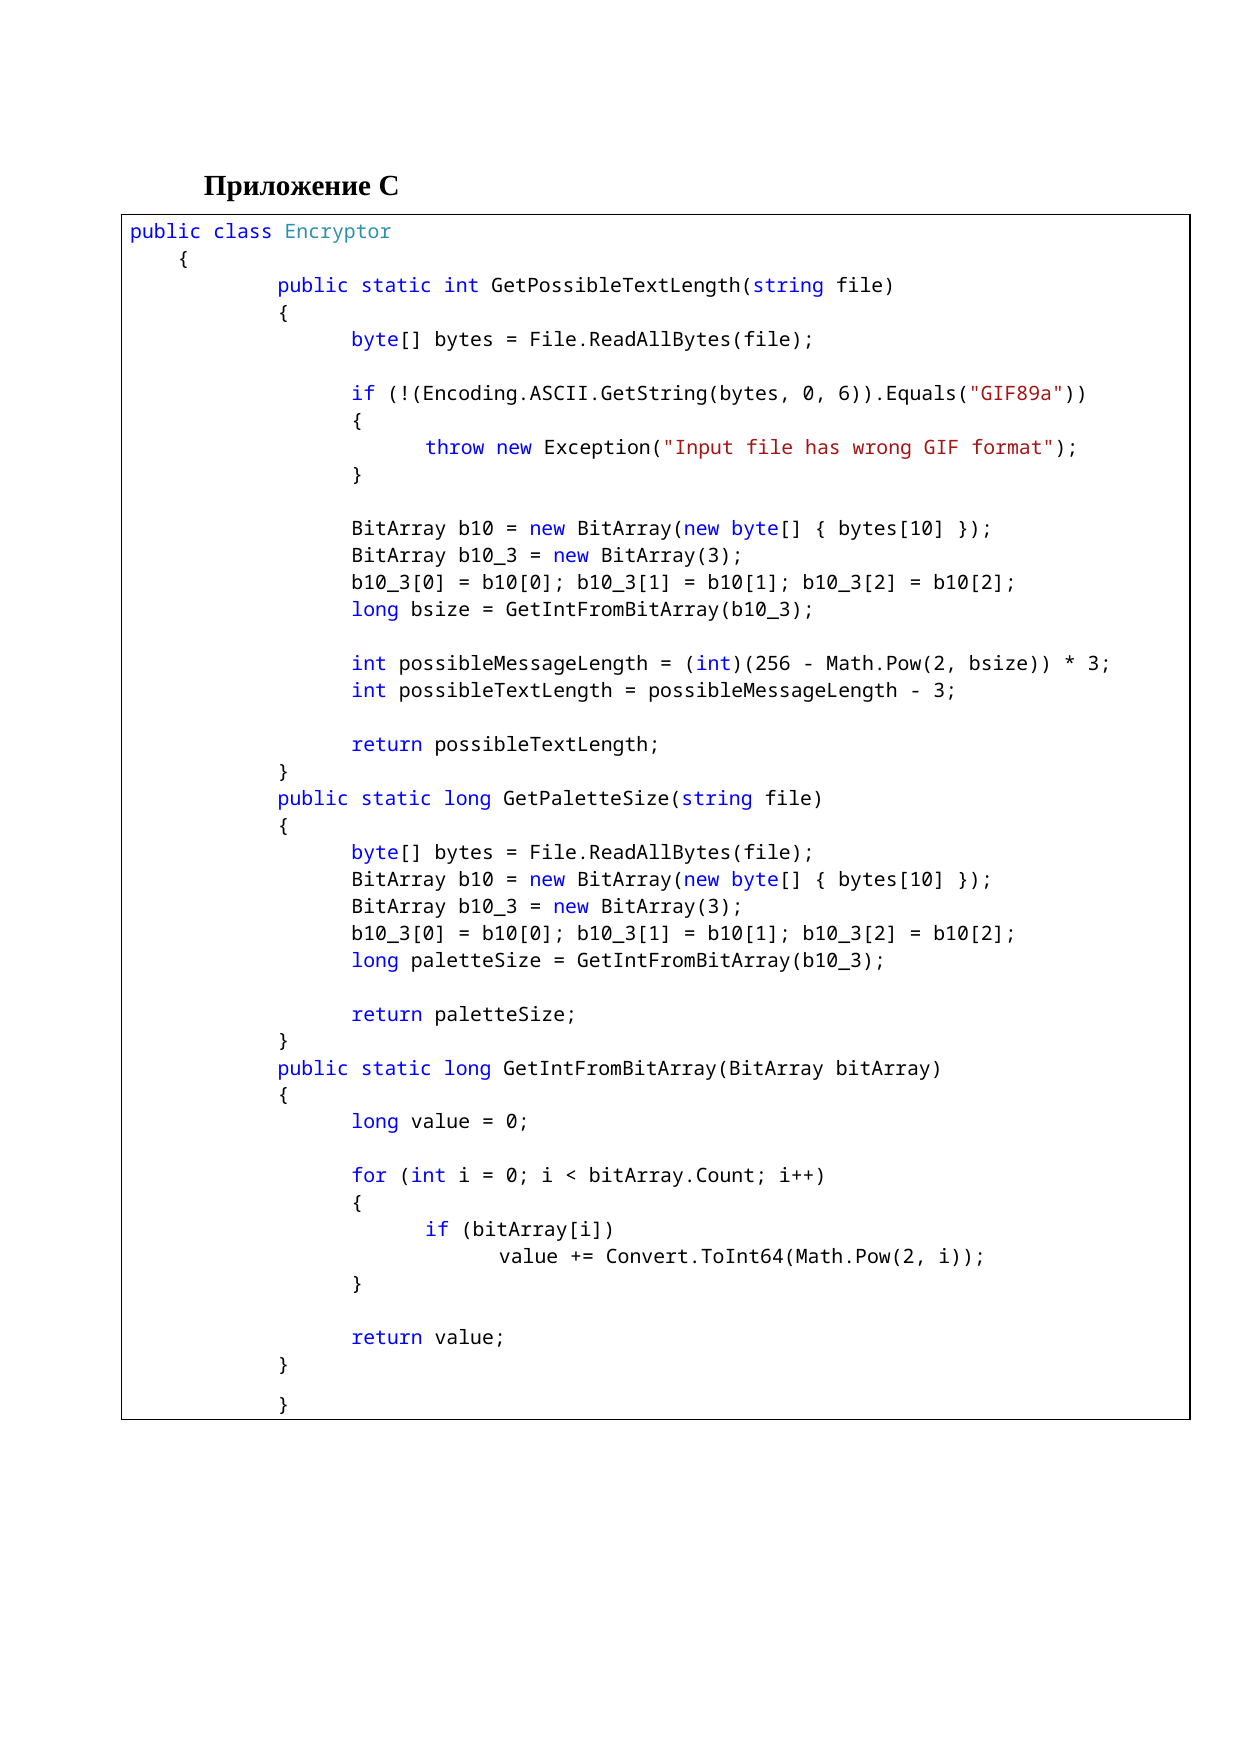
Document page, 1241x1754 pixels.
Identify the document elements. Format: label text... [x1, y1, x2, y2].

text byte[] bytes = File.ReadAllBytes(file); [130, 838, 1181, 865]
text for (int i = 0; i < bitArray.Count; i++) [130, 1162, 1181, 1189]
text } [130, 1269, 1181, 1297]
text public static long GetPaletteSize(string file) [130, 784, 1181, 811]
text value += Convert.ToInt64(Math.Pow(2, i)); [130, 1243, 1181, 1269]
text Приложение C [130, 168, 1181, 202]
text } [130, 1027, 1181, 1054]
text BitArray b10_3 = new BitArray(3); [130, 541, 1181, 568]
text } [122, 1387, 1189, 1419]
text long bsize = GetIntFromBitArray(b10_3); [130, 595, 1181, 622]
text b10_3[0] = b10[0]; b10_3[1] = b10[1]; b10_3[2] = b10[2]; [130, 919, 1181, 946]
text int possibleTextLength = possibleMessageLength - 3; [130, 676, 1181, 703]
text { [130, 1189, 1181, 1216]
text throw new Exception("Input file has wrong GIF format"); [130, 433, 1181, 460]
text { [130, 244, 1181, 271]
text return value; [130, 1323, 1181, 1351]
text long paletteSize = GetIntFromBitArray(b10_3); [130, 946, 1181, 973]
text long value = 0; [130, 1108, 1181, 1135]
text { [130, 1081, 1181, 1108]
text { [130, 298, 1181, 325]
text byte[] bytes = File.ReadAllBytes(file); [130, 325, 1181, 352]
text BitArray b10 = new BitArray(new byte[] { bytes[10] }); [130, 865, 1181, 892]
text } [130, 757, 1181, 784]
text { [130, 406, 1181, 433]
text if (bitArray[i]) [130, 1216, 1181, 1243]
text return paletteSize; [130, 1000, 1181, 1027]
text b10_3[0] = b10[0]; b10_3[1] = b10[1]; b10_3[2] = b10[2]; [130, 568, 1181, 595]
text } [130, 1351, 1181, 1377]
text public class Encryptor [122, 215, 1189, 244]
text } [130, 460, 1181, 487]
text public static int GetPossibleTextLength(string file) [130, 271, 1181, 298]
text int possibleMessageLength = (int)(256 - Math.Pow(2, bsize)) * 3; [130, 649, 1181, 676]
text return possibleTextLength; [130, 730, 1181, 757]
text { [130, 811, 1181, 838]
text BitArray b10 = new BitArray(new byte[] { bytes[10] }); [130, 514, 1181, 541]
text public static long GetIntFromBitArray(BitArray bitArray) [130, 1054, 1181, 1081]
text BitArray b10_3 = new BitArray(3); [130, 892, 1181, 919]
text if (!(Encoding.ASCII.GetString(bytes, 0, 6)).Equals("GIF89a")) [130, 379, 1181, 406]
